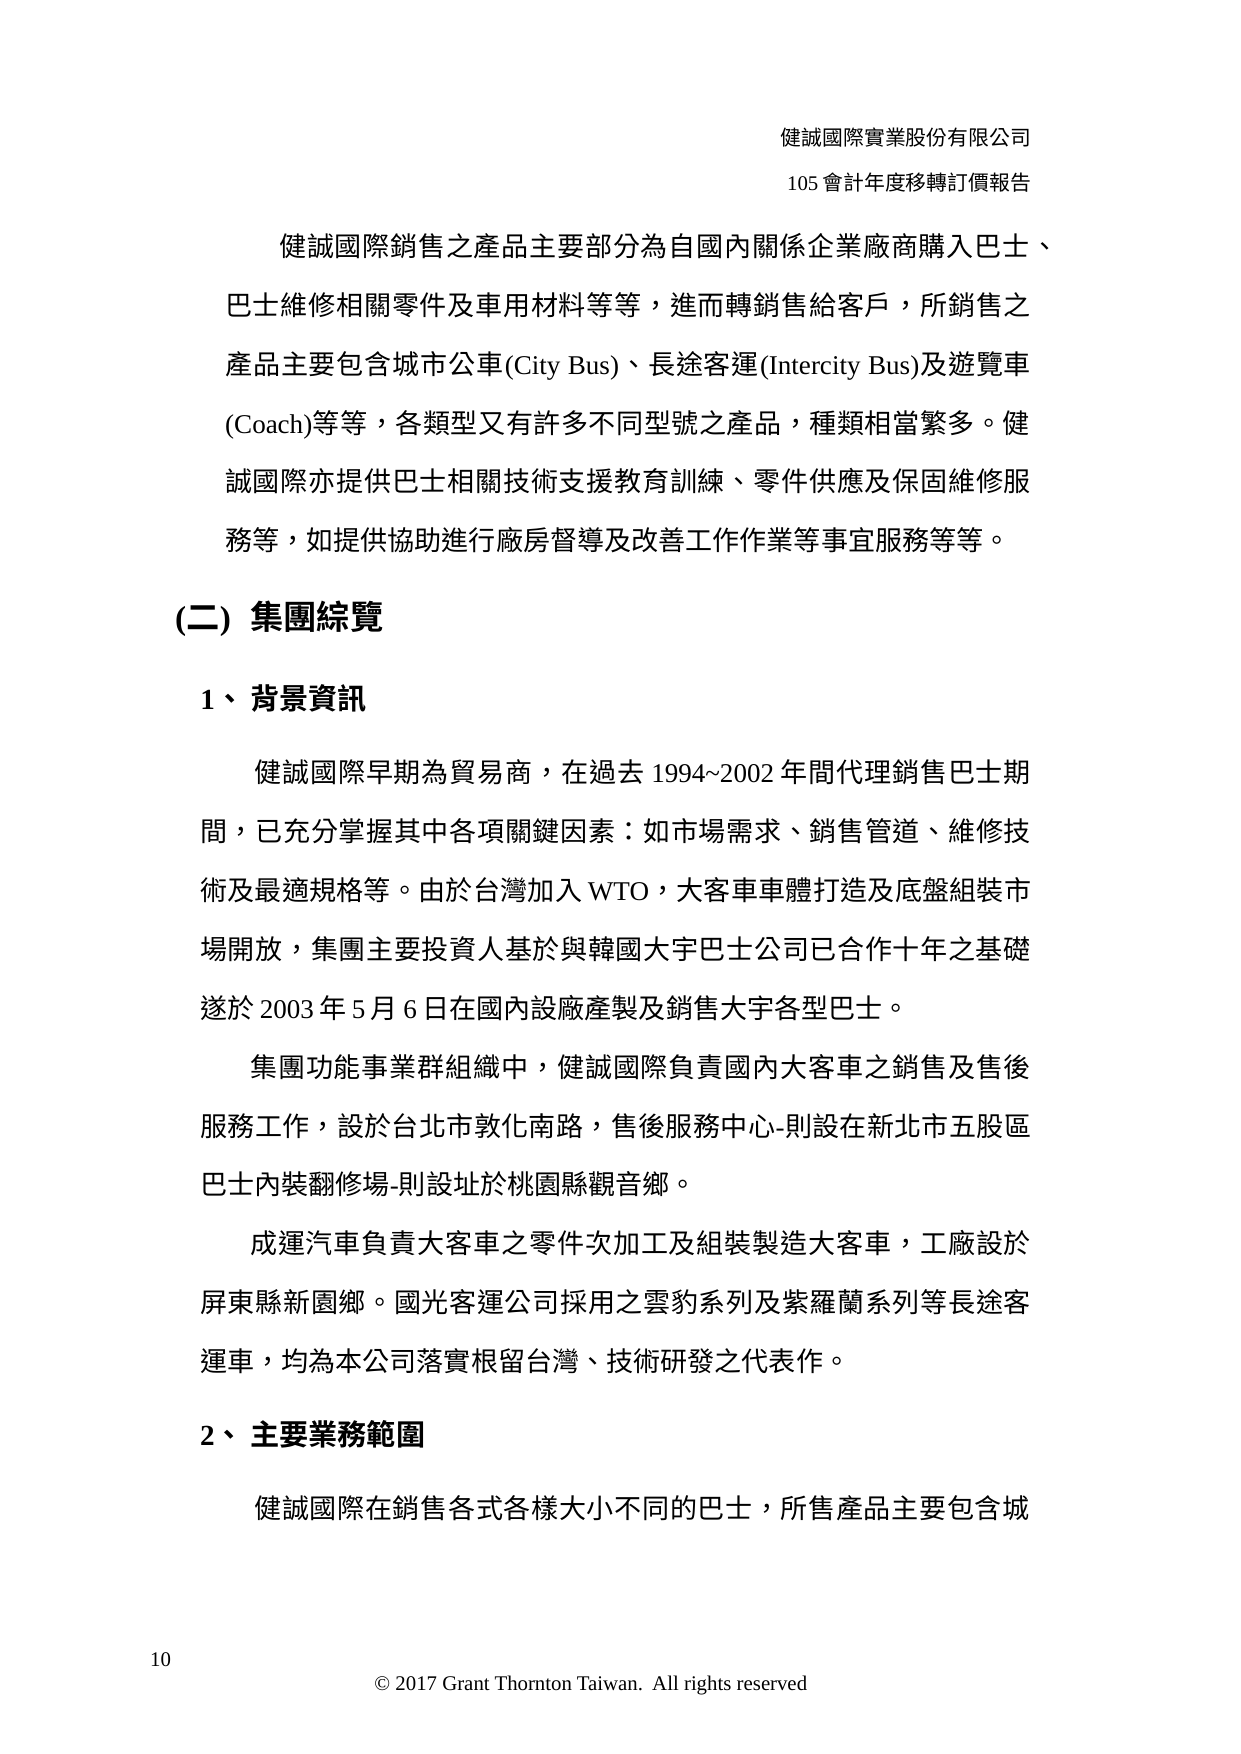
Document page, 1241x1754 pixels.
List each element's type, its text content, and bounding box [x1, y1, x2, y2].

list 背景資訊 [200, 675, 1031, 718]
text 健誠國際銷售之產品主要部分為自國內關係企業廠商購入巴士、巴士維修相關零件及車用材料等等，進而轉銷售給客戶，所銷售之產品主要包含城市公車(City Bus)、長途客運(Intercity Bus)及遊覽車(Coach)等等，各類型又有許多不同型號之產品，種類相當繁多。健誠國際亦提供巴士相關技術支援教育訓練、零件供應及保固維修服務等，如提供協助進行廠房督導及改善工作作業等事宜服務等等。 [225, 225, 1031, 558]
list 主要業務範圍 [200, 1411, 1031, 1453]
subtitle 集團綜覽 [175, 591, 1031, 639]
text 健誠國際早期為貿易商，在過去1994~2002年間代理銷售巴士期間，已充分掌握其中各項關鍵因素：如市場需求、銷售管道、維修技術及最適規格等。由於台灣加入WTO，大客車車體打造及底盤組裝市場開放，集團主要投資人基於與韓國大宇巴士公司已合作十年之基礎，遂於2003年5月6日在國內設廠產製及銷售大宇各型巴士。 集團功能事業群組織中，健誠國際負責國內大客車之銷售及售後服務工作，設於台北市敦化南路，售後服務中心-則設在新北市五股區，巴士內裝翻修場-則設址於桃園縣觀音鄉。 成運汽車負責大客車之零件次加工及組裝製造大客車，工廠設於屏東縣新園鄉。國光客運公司採用之雲豹系列及紫羅蘭系列等長途客運車，均為本公司落實根留台灣、技術研發之代表作。 [200, 751, 1031, 1379]
